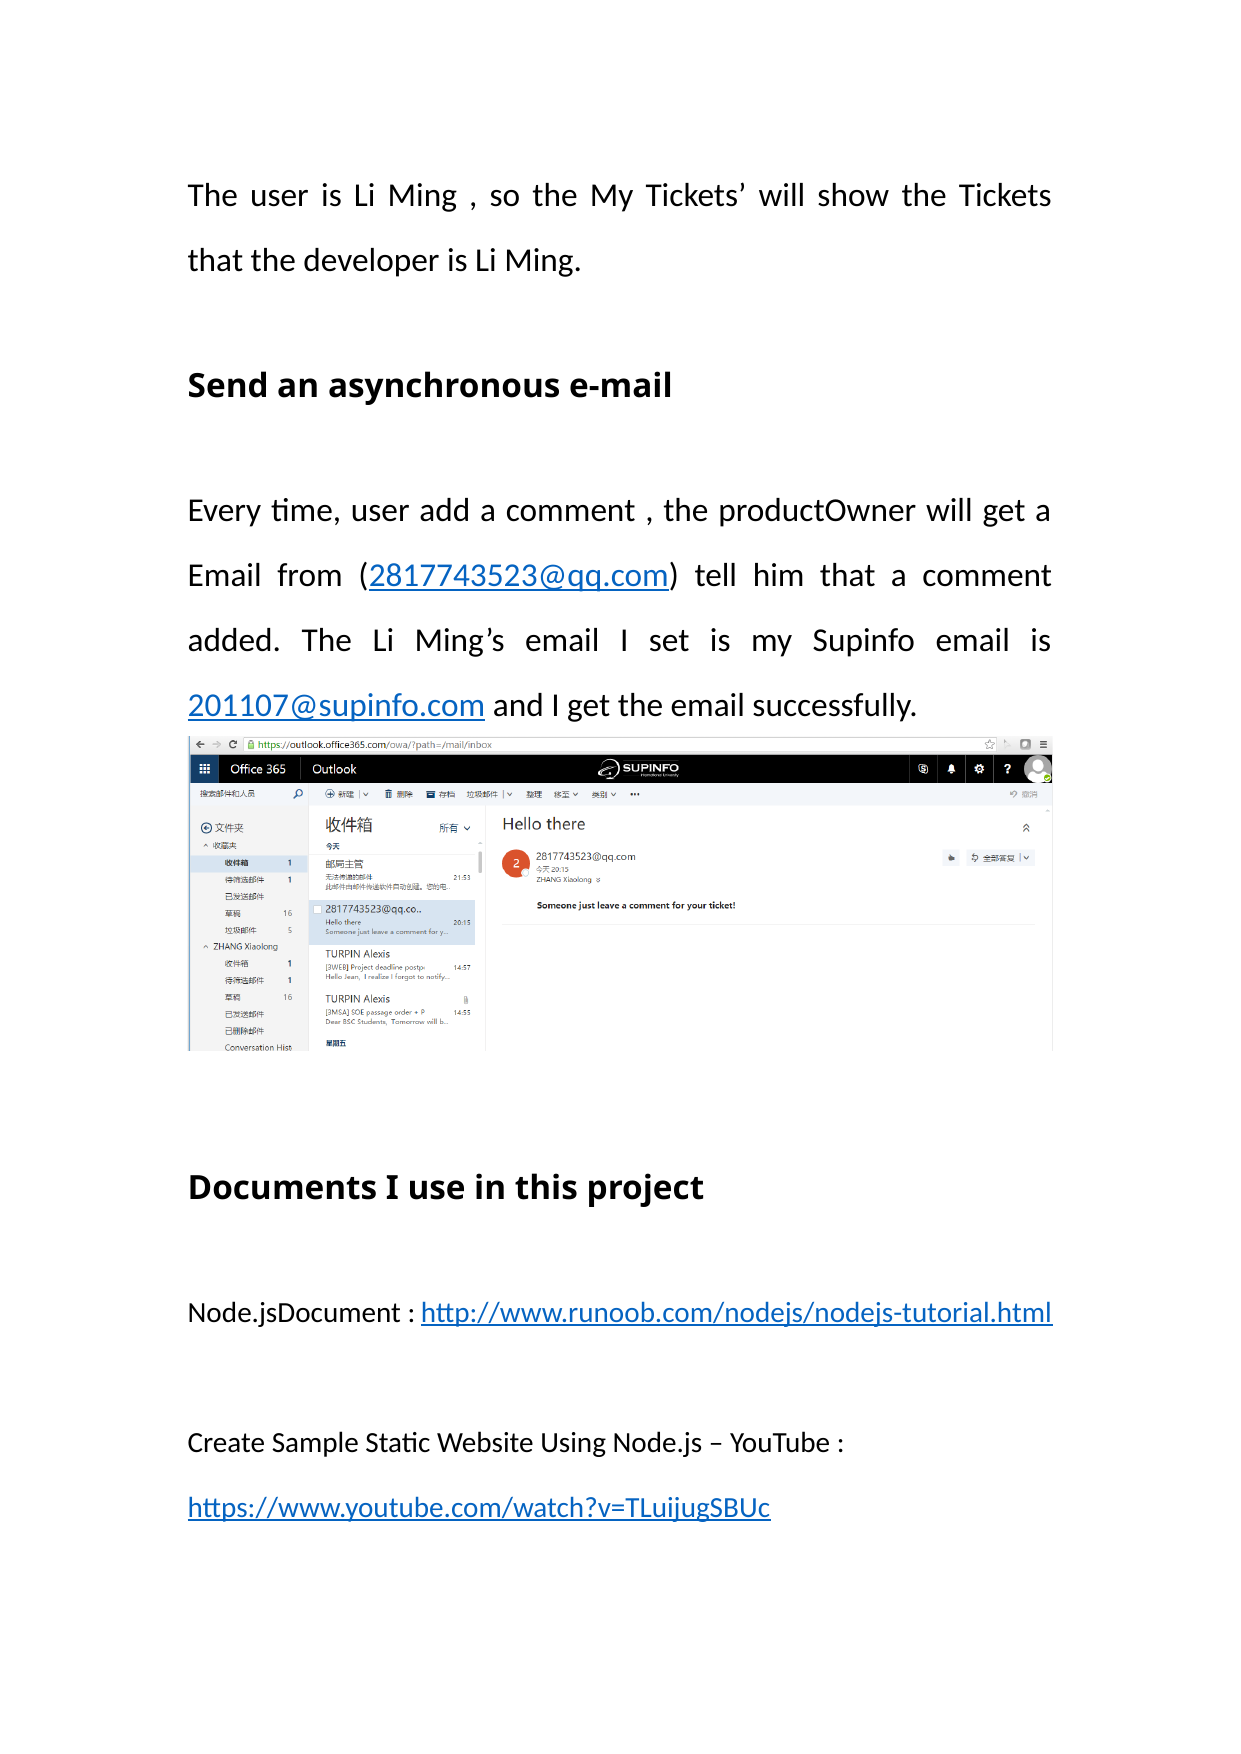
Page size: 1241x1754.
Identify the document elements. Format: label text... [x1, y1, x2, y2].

text Create Sample Static Website Using Node.js – YouTube : [187, 1409, 1053, 1474]
text Every time, user add a comment , the productOwner will get a Email from (2817743523@qq.com) tell him that a comment added. The Li Ming’s email I set is my Supinfo email is 201107@supinfo.com and I get the email successfully. [187, 477, 1053, 736]
text https://www.youtube.com/watch?v=TLuijugSBUc [187, 1474, 1053, 1539]
text The user is Li Ming , so the My Tickets’ will show the Tickets that the developer is Li Ming. [187, 162, 1053, 292]
text Node.jsDocument : http://www.runoob.com/nodejs/nodejs-tutorial.html [187, 1279, 1053, 1344]
subtitle Send an asynchronous e-mail [187, 352, 1053, 417]
picture [187, 736, 1053, 1051]
subtitle Documents I use in this project [187, 1154, 1053, 1219]
